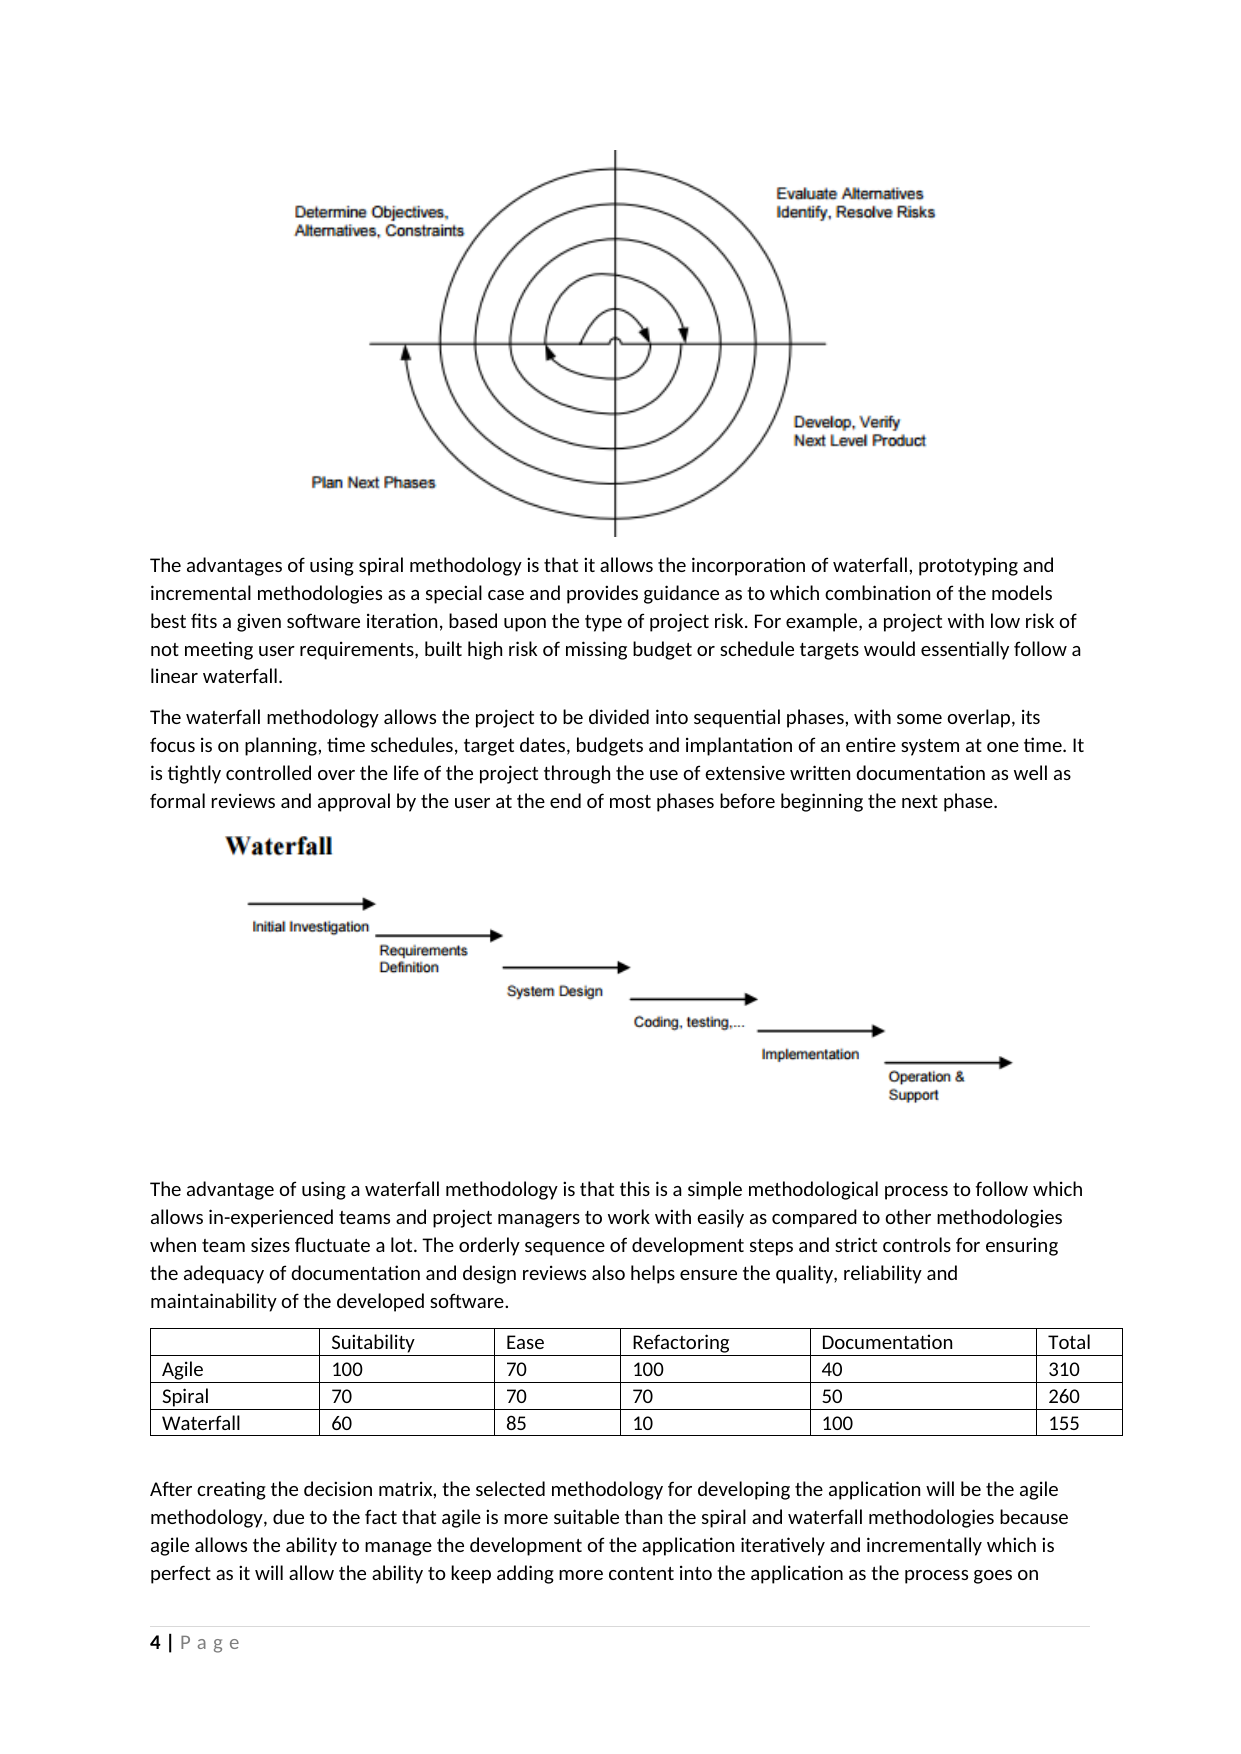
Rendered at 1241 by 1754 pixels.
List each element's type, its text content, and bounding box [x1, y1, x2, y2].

picture [284, 150, 957, 537]
table_cell 60 [320, 1410, 494, 1435]
table_cell 310 [1037, 1356, 1122, 1382]
text The advantage of using a waterfall methodology is that this is a simple methodological process to follow which allows in-experienced teams and project managers to work with easily as compared to other methodologies when team sizes fluctuate a lot. The orderly sequence of development steps and strict controls for ensuring the adequacy of documentation and design reviews also helps ensure the quality, reliability and maintainability of the developed software. [150, 1176, 1090, 1313]
table_header Ease [495, 1329, 620, 1355]
table_cell 70 [495, 1383, 620, 1409]
table_cell 40 [811, 1356, 1036, 1382]
picture [217, 828, 1023, 1121]
table_header Total [1037, 1329, 1122, 1355]
table_cell 50 [811, 1383, 1036, 1409]
table_header [151, 1329, 319, 1355]
table_header Documentation [811, 1329, 1036, 1355]
table_cell 70 [495, 1356, 620, 1382]
table_header Suitability [320, 1329, 494, 1355]
table_cell Waterfall [151, 1410, 319, 1435]
table_cell 70 [320, 1383, 494, 1409]
table_cell 100 [621, 1356, 810, 1382]
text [150, 1477, 1090, 1586]
table_cell Spiral [151, 1383, 319, 1409]
table_cell 100 [811, 1410, 1036, 1435]
table_cell 260 [1037, 1383, 1122, 1409]
table_cell 155 [1037, 1410, 1122, 1435]
text The advantages of using spiral methodology is that it allows the incorporation of waterfall, prototyping and incremental methodologies as a special case and provides guidance as to which combination of the models best fits a given software iteration, based upon the type of project risk. For example, a project with low risk of not meeting user requirements, built high risk of missing budget or schedule targets would essentially follow a linear waterfall. [150, 552, 1090, 689]
table_cell 85 [495, 1410, 620, 1435]
text The waterfall methodology allows the project to be divided into sequential phases, with some overlap, its focus is on planning, time schedules, target dates, budgets and implantation of an entire system at one time. It is tightly controlled over the life of the project through the use of extensive written documentation as well as formal reviews and approval by the user at the end of most phases before beginning the next phase. [150, 704, 1090, 813]
table_cell 10 [621, 1410, 810, 1435]
table_cell 70 [621, 1383, 810, 1409]
table_header Refactoring [621, 1329, 810, 1355]
table_cell 100 [320, 1356, 494, 1382]
table_cell Agile [151, 1356, 319, 1382]
